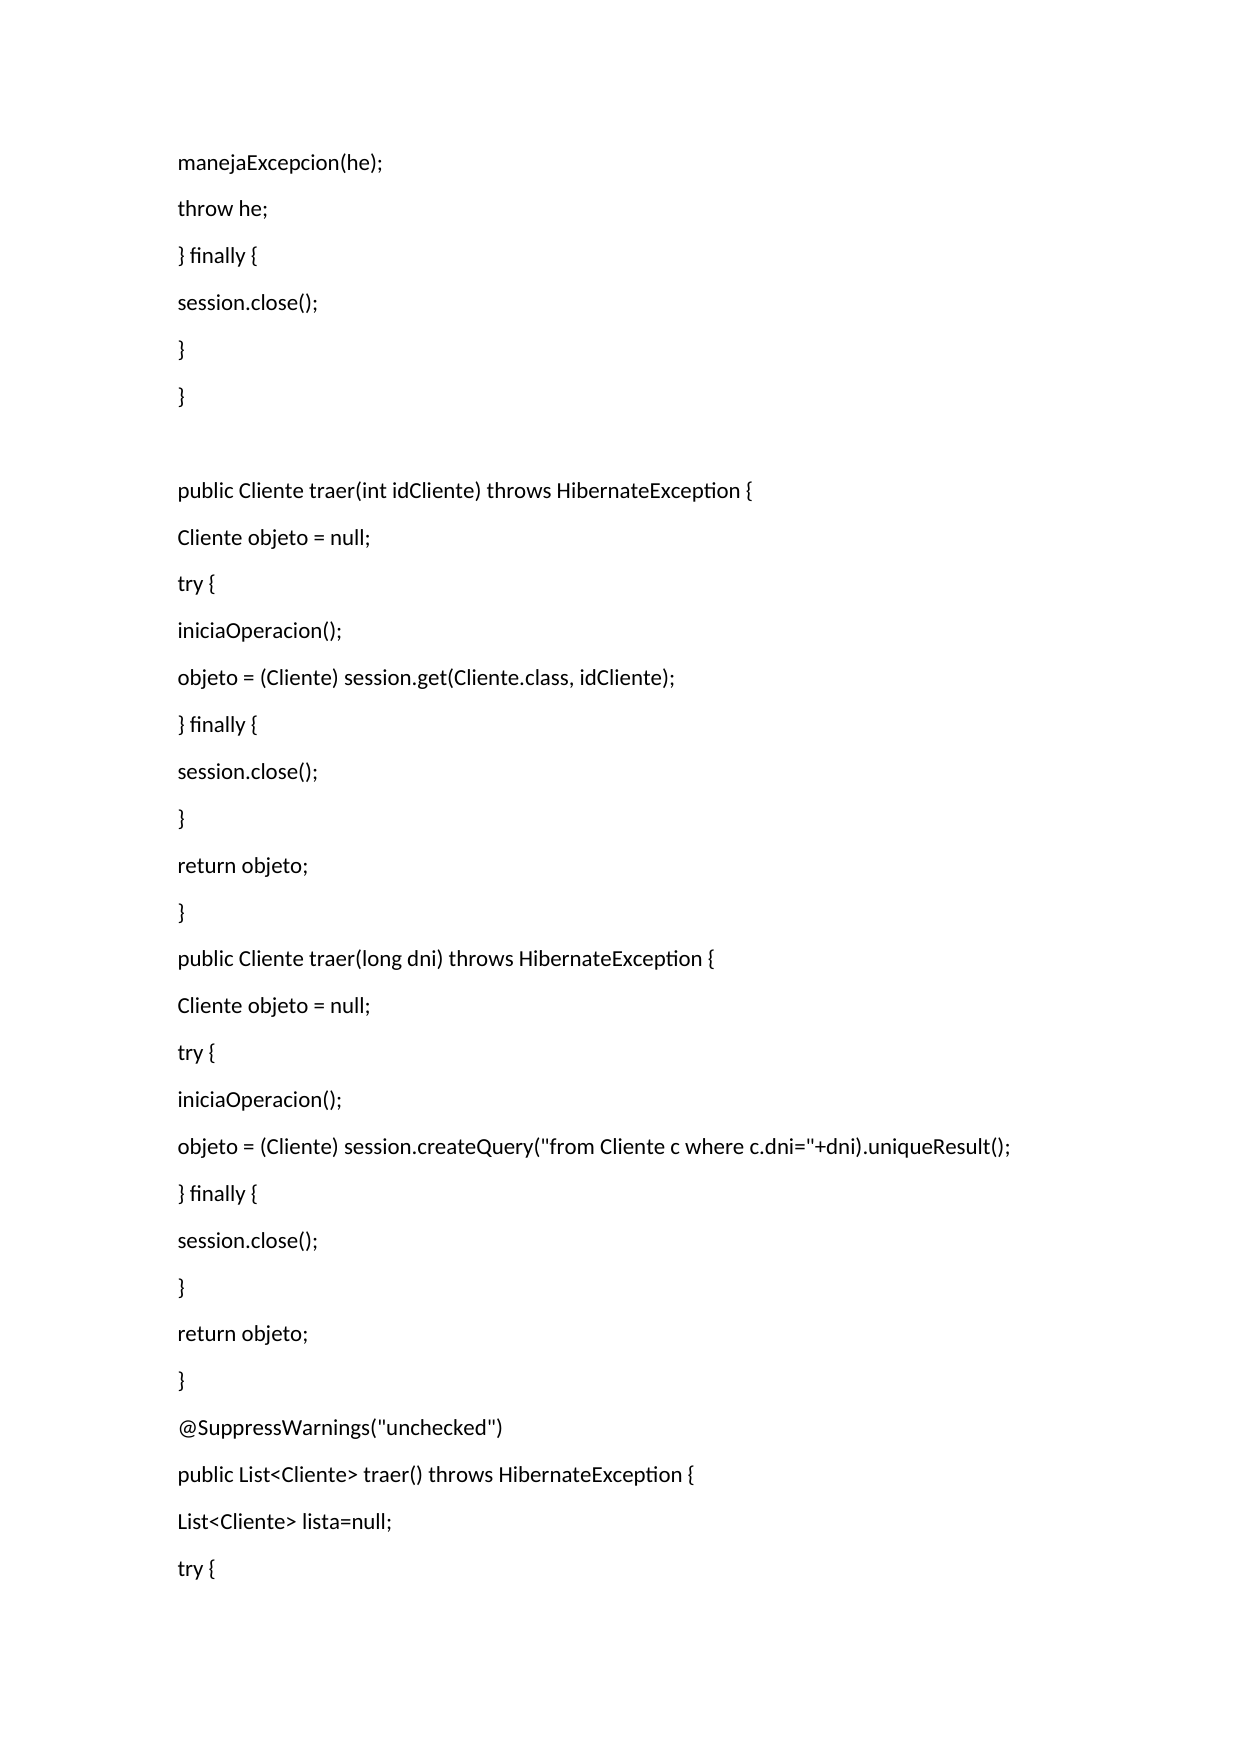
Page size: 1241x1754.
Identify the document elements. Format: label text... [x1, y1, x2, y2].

text iniciaOperacion(); [177, 1085, 1063, 1113]
text @SuppressWarnings("unchecked") [177, 1413, 1063, 1441]
text iniciaOperacion(); [177, 616, 1063, 644]
text } [177, 1366, 1063, 1394]
text return objeto; [177, 1319, 1063, 1347]
text } [177, 1273, 1063, 1301]
text session.close(); [177, 757, 1063, 785]
text Cliente objeto = null; [177, 523, 1063, 551]
text objeto = (Cliente) session.createQuery("from Cliente c where c.dni="+dni).uniqueResult(); [177, 1132, 1063, 1160]
text public Cliente traer(int idCliente) throws HibernateException { [177, 476, 1063, 504]
text session.close(); [177, 1226, 1063, 1254]
text objeto = (Cliente) session.get(Cliente.class, idCliente); [177, 663, 1063, 691]
text } [177, 382, 1063, 410]
text } [177, 804, 1063, 832]
text try { [177, 569, 1063, 597]
text return objeto; [177, 851, 1063, 879]
text List<Cliente> lista=null; [177, 1507, 1063, 1535]
text } finally { [177, 710, 1063, 738]
text try { [177, 1038, 1063, 1066]
text public Cliente traer(long dni) throws HibernateException { [177, 944, 1063, 972]
text manejaExcepcion(he); [177, 148, 1063, 176]
text } finally { [177, 1179, 1063, 1207]
text Cliente objeto = null; [177, 991, 1063, 1019]
text } [177, 335, 1063, 363]
text public List<Cliente> traer() throws HibernateException { [177, 1460, 1063, 1488]
text try { [177, 1554, 1063, 1582]
text session.close(); [177, 288, 1063, 316]
text } [177, 898, 1063, 926]
text } finally { [177, 241, 1063, 269]
text throw he; [177, 194, 1063, 222]
